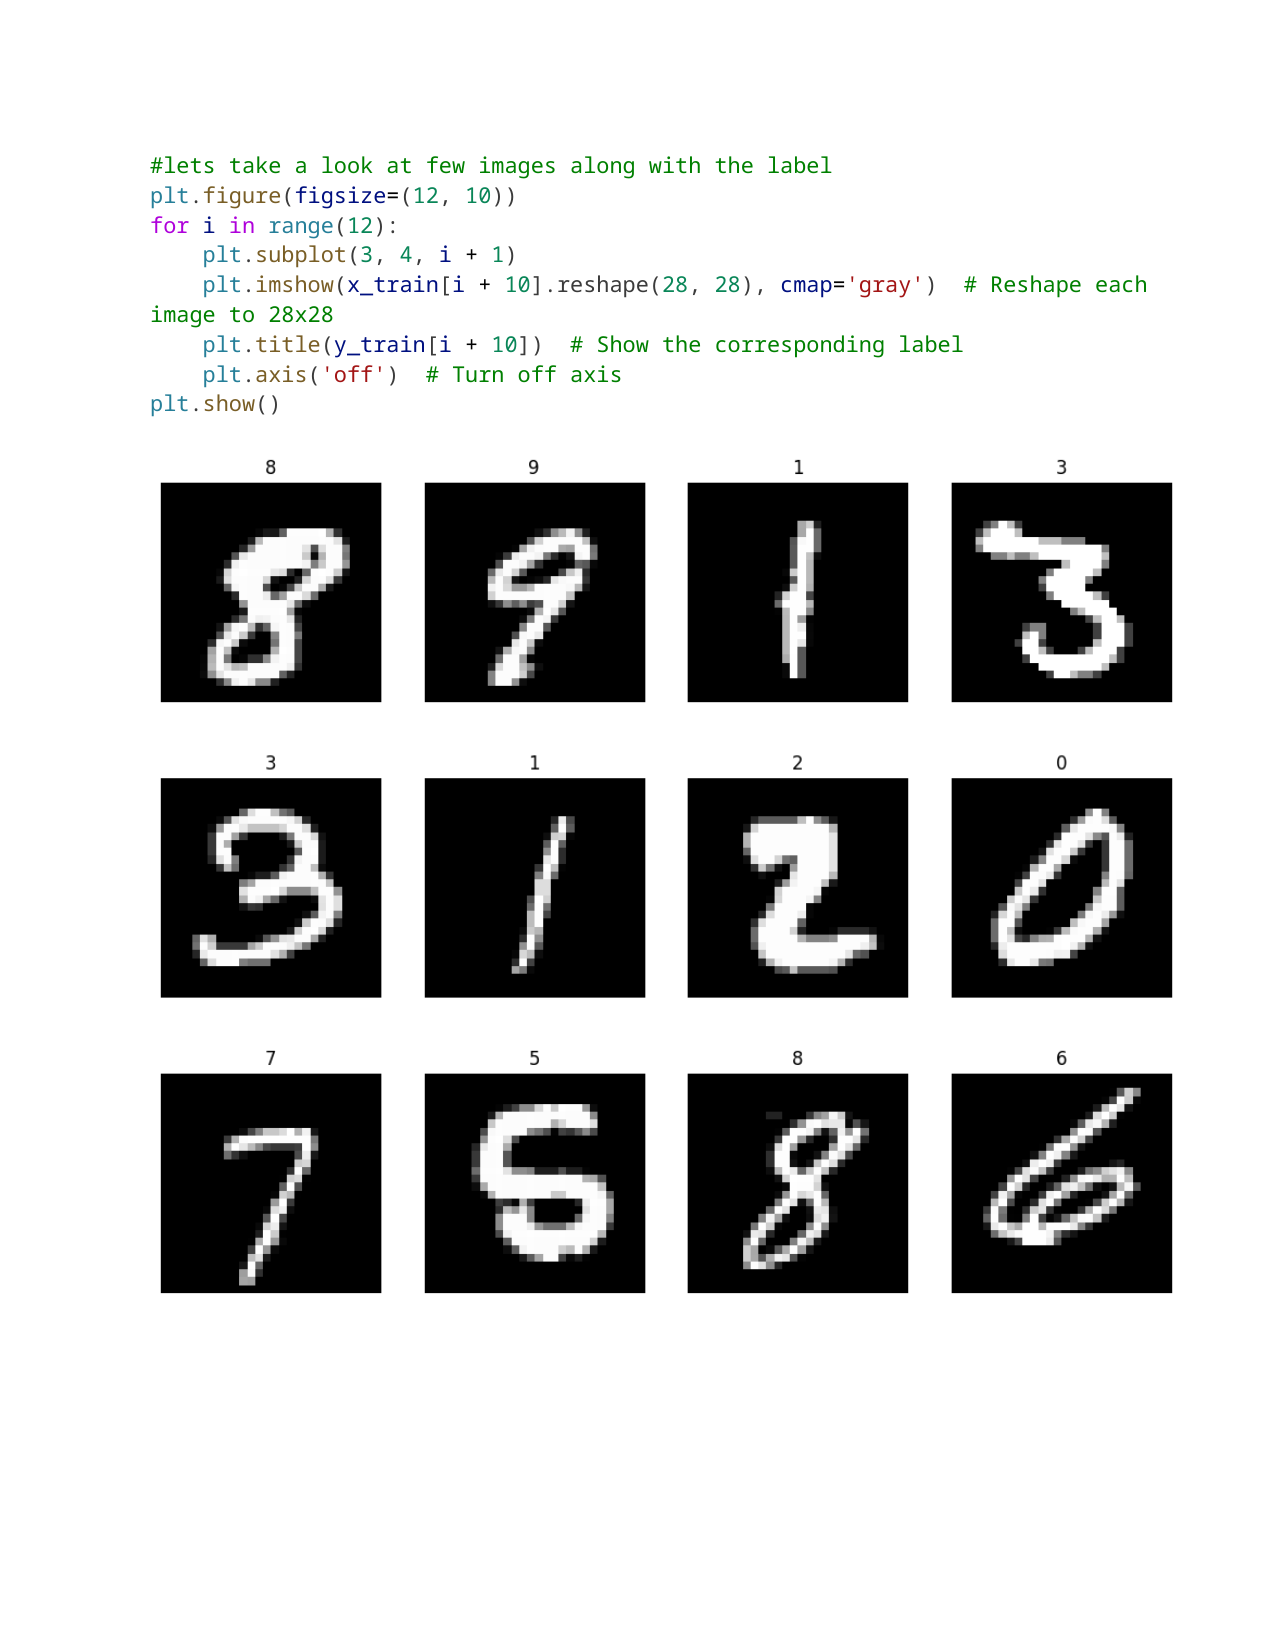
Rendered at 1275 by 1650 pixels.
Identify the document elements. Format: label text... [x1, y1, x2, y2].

text plt.title(y_train[i + 10]) # Show the corresponding label [150, 329, 1181, 358]
text #lets take a look at few images along with the label [150, 150, 1181, 180]
text plt.show() [150, 388, 1181, 418]
picture [150, 448, 1182, 1304]
text plt.imshow(x_train[i + 10].reshape(28, 28), cmap='gray') # Reshape each image to 28x28 [150, 269, 1181, 329]
text for i in range(12): [150, 209, 1181, 239]
text plt.figure(figsize=(12, 10)) [150, 180, 1181, 209]
text plt.axis('off') # Turn off axis [150, 358, 1181, 388]
text plt.subplot(3, 4, i + 1) [150, 239, 1181, 269]
